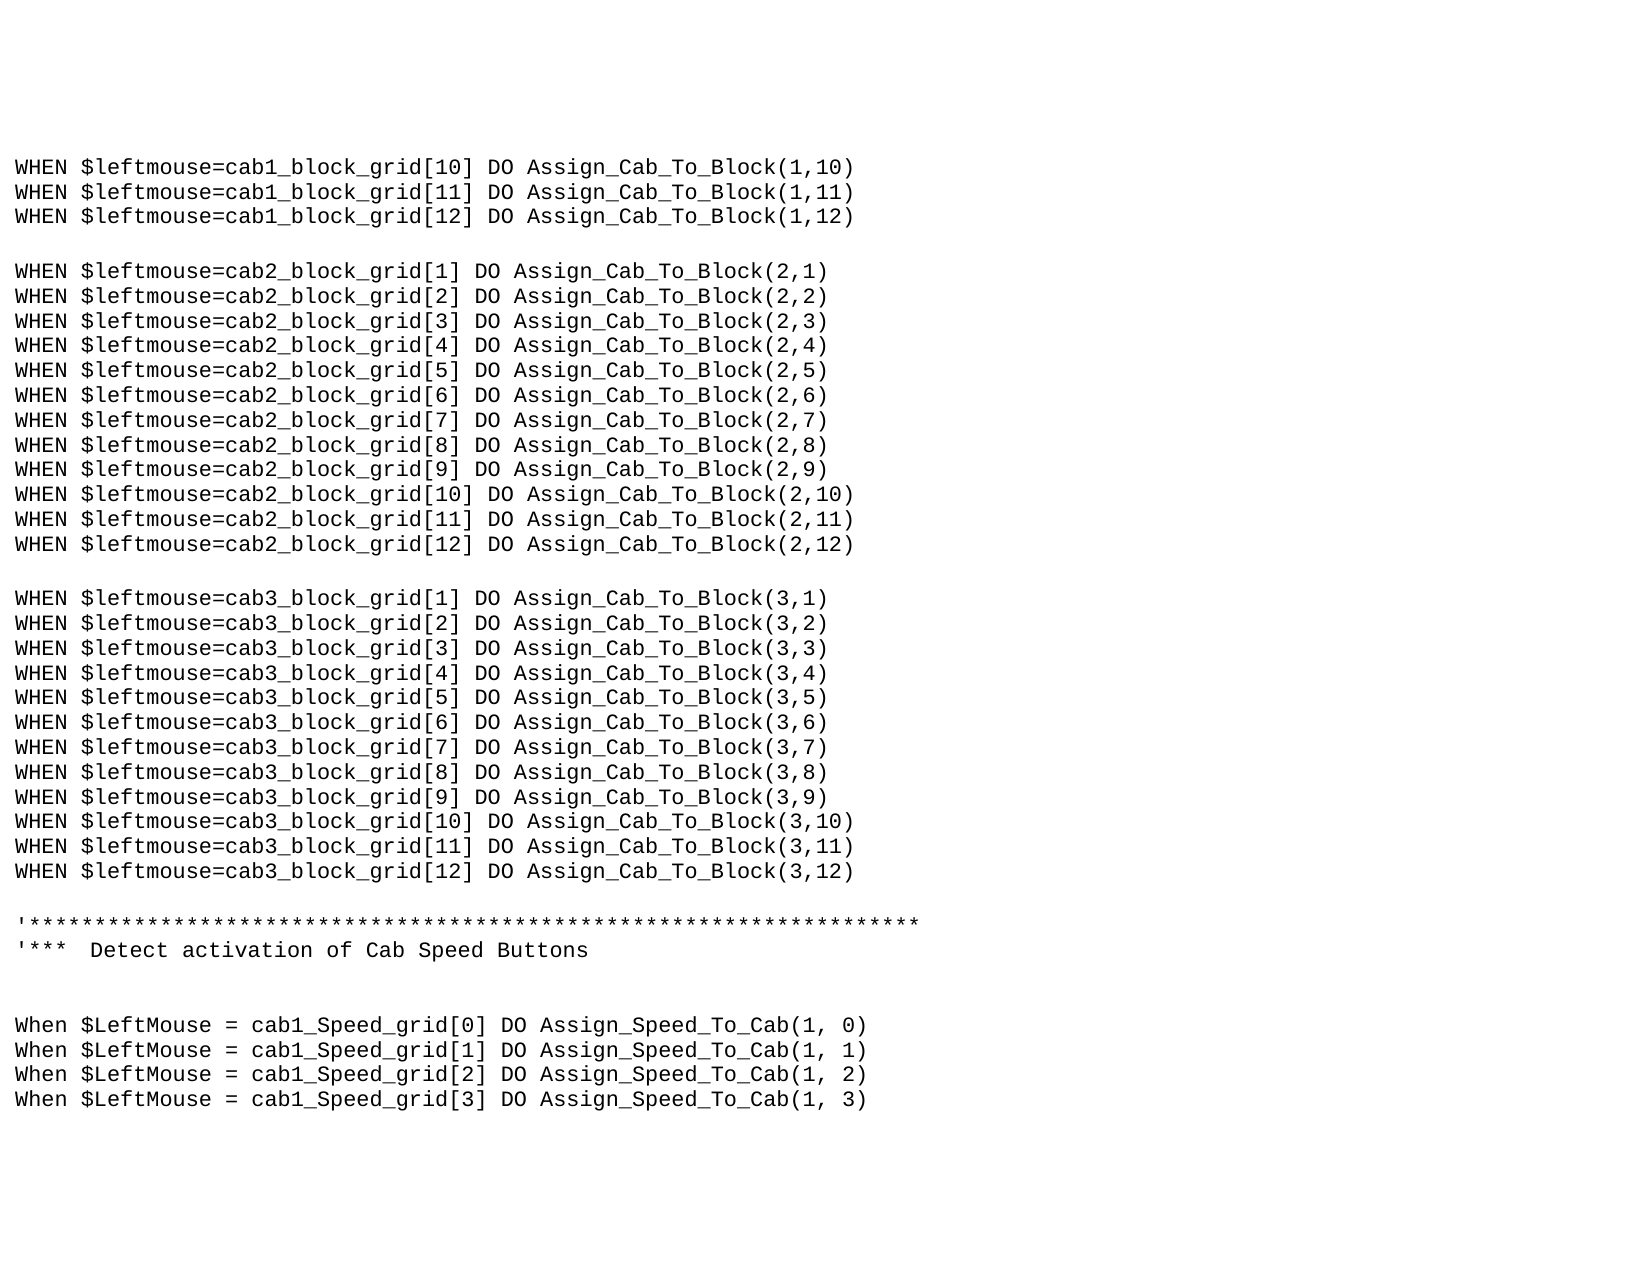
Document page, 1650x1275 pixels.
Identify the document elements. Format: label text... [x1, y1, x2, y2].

text WHEN $leftmouse=cab3_block_grid[11] DO Assign_Cab_To_Block(3,11) [15, 835, 1620, 860]
text '******************************************************************** [15, 915, 1620, 939]
text WHEN $leftmouse=cab3_block_grid[9] DO Assign_Cab_To_Block(3,9) [15, 786, 1620, 811]
text WHEN $leftmouse=cab3_block_grid[10] DO Assign_Cab_To_Block(3,10) [15, 811, 1620, 835]
text WHEN $leftmouse=cab3_block_grid[6] DO Assign_Cab_To_Block(3,6) [15, 711, 1620, 736]
text When $LeftMouse = cab1_Speed_grid[1] DO Assign_Speed_To_Cab(1, 1) [15, 1039, 1620, 1063]
text WHEN $leftmouse=cab1_block_grid[10] DO Assign_Cab_To_Block(1,10) [15, 156, 1620, 181]
text WHEN $leftmouse=cab1_block_grid[12] DO Assign_Cab_To_Block(1,12) [15, 206, 1620, 230]
text WHEN $leftmouse=cab2_block_grid[11] DO Assign_Cab_To_Block(2,11) [15, 508, 1620, 533]
text WHEN $leftmouse=cab2_block_grid[10] DO Assign_Cab_To_Block(2,10) [15, 483, 1620, 508]
text When $LeftMouse = cab1_Speed_grid[2] DO Assign_Speed_To_Cab(1, 2) [15, 1063, 1620, 1088]
text WHEN $leftmouse=cab2_block_grid[8] DO Assign_Cab_To_Block(2,8) [15, 434, 1620, 458]
text WHEN $leftmouse=cab3_block_grid[3] DO Assign_Cab_To_Block(3,3) [15, 637, 1620, 662]
text WHEN $leftmouse=cab2_block_grid[7] DO Assign_Cab_To_Block(2,7) [15, 409, 1620, 434]
text WHEN $leftmouse=cab2_block_grid[1] DO Assign_Cab_To_Block(2,1) [15, 260, 1620, 285]
text WHEN $leftmouse=cab2_block_grid[12] DO Assign_Cab_To_Block(2,12) [15, 533, 1620, 558]
text '*** Detect activation of Cab Speed Buttons [15, 939, 1620, 964]
text When $LeftMouse = cab1_Speed_grid[0] DO Assign_Speed_To_Cab(1, 0) [15, 1014, 1620, 1039]
text WHEN $leftmouse=cab3_block_grid[2] DO Assign_Cab_To_Block(3,2) [15, 612, 1620, 637]
text When $LeftMouse = cab1_Speed_grid[3] DO Assign_Speed_To_Cab(1, 3) [15, 1088, 1620, 1113]
text WHEN $leftmouse=cab2_block_grid[3] DO Assign_Cab_To_Block(2,3) [15, 310, 1620, 334]
text WHEN $leftmouse=cab2_block_grid[4] DO Assign_Cab_To_Block(2,4) [15, 334, 1620, 359]
text WHEN $leftmouse=cab2_block_grid[2] DO Assign_Cab_To_Block(2,2) [15, 285, 1620, 310]
text WHEN $leftmouse=cab2_block_grid[9] DO Assign_Cab_To_Block(2,9) [15, 458, 1620, 483]
text WHEN $leftmouse=cab3_block_grid[12] DO Assign_Cab_To_Block(3,12) [15, 860, 1620, 885]
text WHEN $leftmouse=cab3_block_grid[5] DO Assign_Cab_To_Block(3,5) [15, 687, 1620, 711]
text WHEN $leftmouse=cab3_block_grid[1] DO Assign_Cab_To_Block(3,1) [15, 587, 1620, 612]
text WHEN $leftmouse=cab2_block_grid[5] DO Assign_Cab_To_Block(2,5) [15, 359, 1620, 384]
text WHEN $leftmouse=cab3_block_grid[7] DO Assign_Cab_To_Block(3,7) [15, 736, 1620, 761]
text WHEN $leftmouse=cab3_block_grid[8] DO Assign_Cab_To_Block(3,8) [15, 761, 1620, 786]
text WHEN $leftmouse=cab2_block_grid[6] DO Assign_Cab_To_Block(2,6) [15, 384, 1620, 409]
text WHEN $leftmouse=cab1_block_grid[11] DO Assign_Cab_To_Block(1,11) [15, 181, 1620, 206]
text WHEN $leftmouse=cab3_block_grid[4] DO Assign_Cab_To_Block(3,4) [15, 662, 1620, 687]
